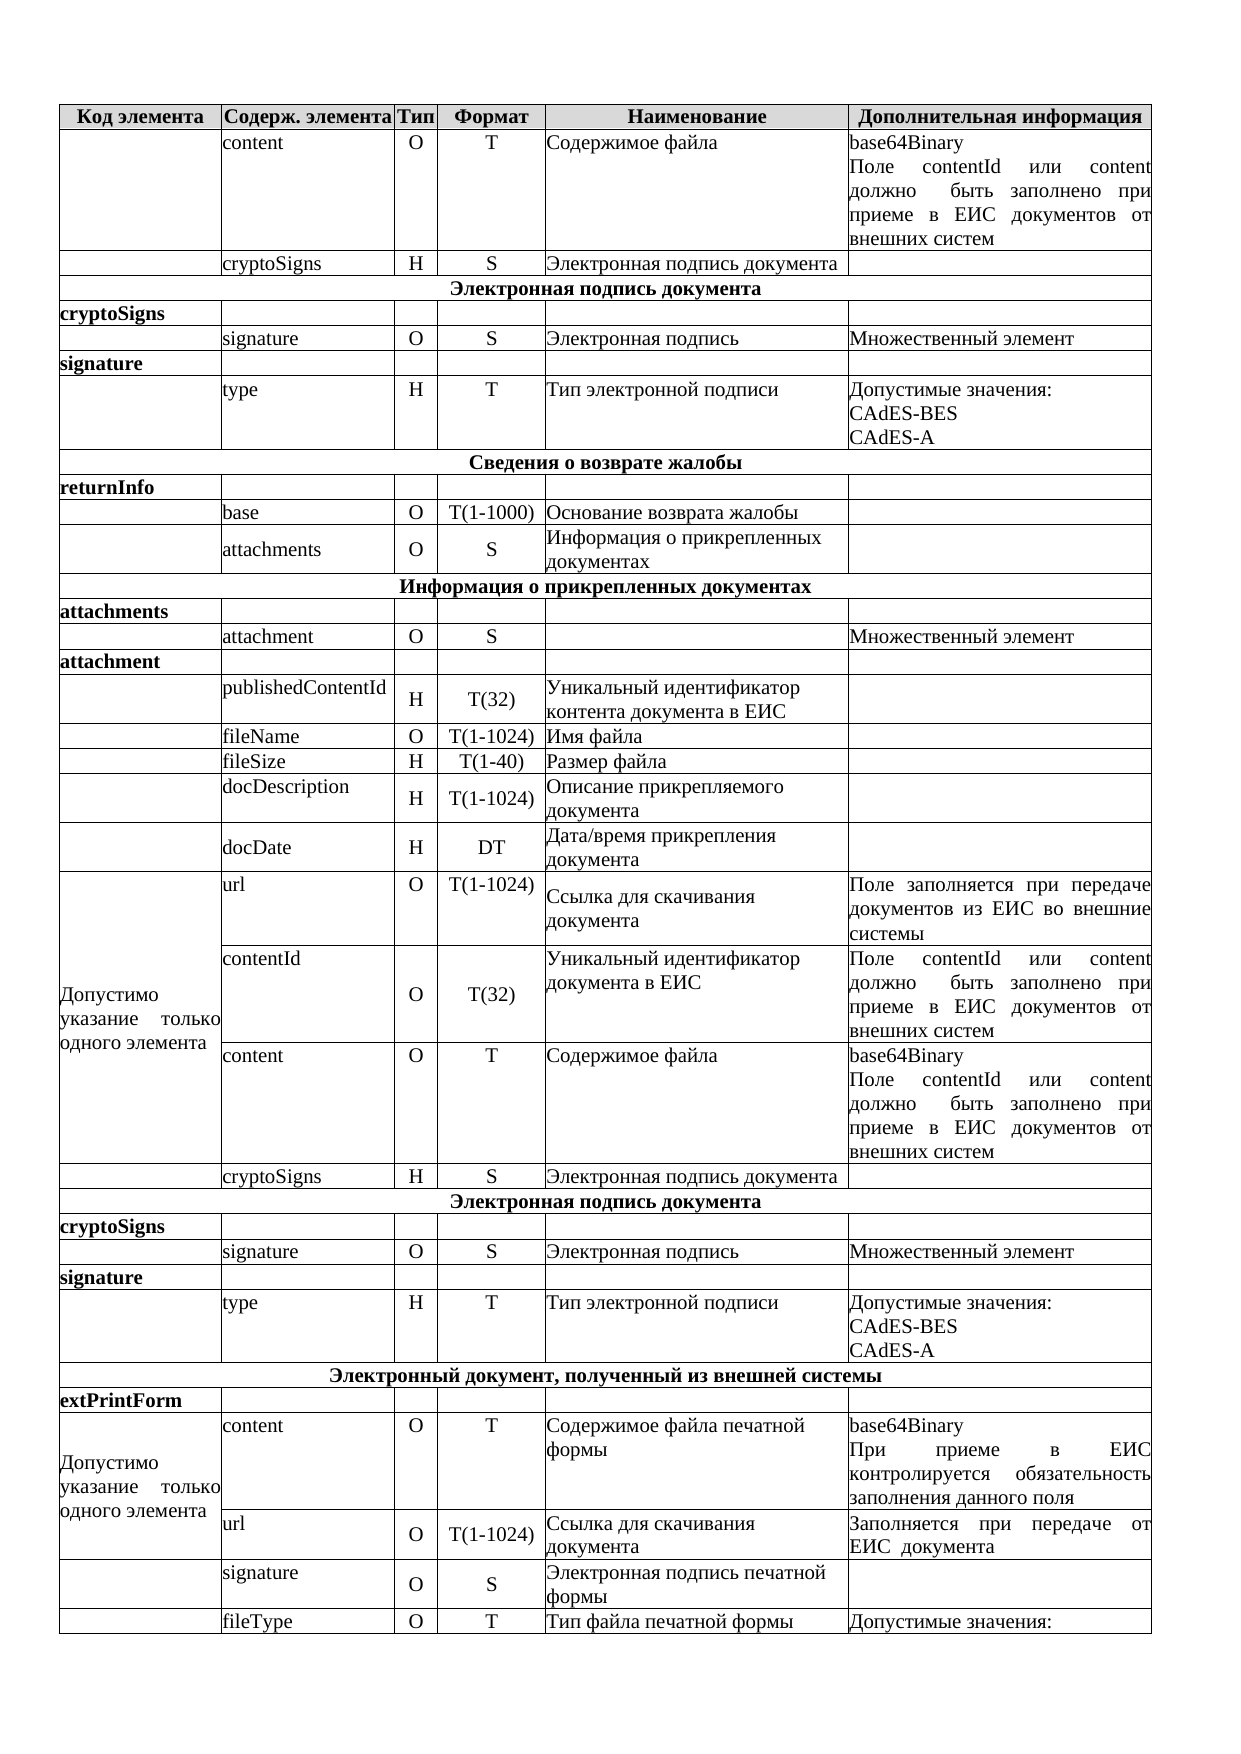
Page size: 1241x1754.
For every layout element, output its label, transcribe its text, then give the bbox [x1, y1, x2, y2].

table_cell [222, 1214, 394, 1238]
table_cell publishedContentId [222, 675, 394, 723]
table_cell T(1-1024) [438, 1510, 545, 1558]
table_cell [546, 650, 848, 673]
table_cell [222, 599, 394, 623]
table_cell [546, 1609, 848, 1633]
table_cell signature [222, 326, 394, 350]
table_cell O [395, 130, 437, 250]
table_cell [222, 650, 394, 673]
table_cell content [222, 1043, 394, 1163]
table_cell content [222, 1413, 394, 1509]
table_cell cryptoSigns [222, 1164, 394, 1188]
table_cell [60, 251, 221, 275]
table_cell S [438, 1560, 545, 1608]
table_cell Информация о прикрепленных документах [60, 574, 1151, 598]
table_cell Поле contentId или content должно быть заполнено при приеме в ЕИС документов от внешних систем [849, 946, 1151, 1042]
table_cell [849, 724, 1151, 748]
table_cell attachment [60, 650, 221, 673]
table_cell [395, 650, 437, 673]
table_cell [60, 376, 221, 449]
table_cell Электронная подпись документа [546, 251, 848, 275]
table_cell [849, 475, 1151, 499]
table_cell cryptoSigns [60, 1214, 221, 1238]
table_cell Электронная подпись документа [60, 276, 1151, 300]
table_cell O [395, 872, 437, 944]
table_cell Допустимые значения: CAdES-BES CAdES-A [849, 376, 1151, 449]
table_cell O [395, 946, 437, 1042]
table_cell signature [60, 351, 221, 375]
table_cell Электронный документ, полученный из внешней системы [60, 1363, 1151, 1387]
table_cell S [438, 1164, 545, 1188]
table_cell type [222, 376, 394, 449]
table_cell T(1-1024) [438, 774, 545, 822]
table_cell H [395, 675, 437, 723]
table_cell Ссылка для скачивания документа [546, 1510, 848, 1558]
table_cell base64Binary При приеме в ЕИС контролируется обязательность заполнения данного поля [849, 1413, 1151, 1509]
table_cell cryptoSigns [60, 301, 221, 325]
table_header Содерж. элемента [222, 105, 394, 128]
table_cell docDescription [222, 774, 394, 822]
table_cell [395, 351, 437, 375]
table_cell Электронная подпись печатной формы [546, 1560, 848, 1608]
table_cell O [395, 1043, 437, 1163]
table_cell [438, 301, 545, 325]
table_cell [438, 351, 545, 375]
table_cell Н [395, 823, 437, 871]
table_cell О [395, 1240, 437, 1263]
table_cell cryptoSigns [222, 251, 394, 275]
table_cell [395, 1214, 437, 1238]
table_cell [60, 624, 221, 648]
table_cell Имя файла [546, 724, 848, 748]
table_cell base [222, 500, 394, 524]
table_cell signature [222, 1240, 394, 1263]
table_cell O [395, 724, 437, 748]
table_cell Ссылка для скачивания документа [546, 872, 848, 944]
table_cell Основание возврата жалобы [546, 500, 848, 524]
table_cell S [438, 251, 545, 275]
table_cell T(1-1000) [438, 500, 545, 524]
table_cell contentId [222, 946, 394, 1042]
table_cell [222, 475, 394, 499]
table_cell [60, 823, 221, 871]
table_cell Содержимое файла [546, 130, 848, 250]
table_cell [546, 351, 848, 375]
table_cell attachments [222, 525, 394, 573]
table_cell [438, 650, 545, 673]
table_cell [438, 1265, 545, 1289]
table_cell Электронная подпись [546, 326, 848, 350]
table_cell [222, 351, 394, 375]
table_cell url [222, 1510, 394, 1558]
table_cell [546, 1265, 848, 1289]
table_cell [60, 1560, 221, 1608]
table_cell [849, 1265, 1151, 1289]
table_cell О [395, 1609, 437, 1633]
table_cell [546, 1214, 848, 1238]
table_cell fileName [222, 724, 394, 748]
table_cell base64Binary Поле contentId или content должно быть заполнено при приеме в ЕИС документов от внешних систем [849, 1043, 1151, 1163]
table_cell [849, 650, 1151, 673]
table_cell Допустимо указание только одного элемента [60, 872, 221, 1163]
table_cell Н [395, 1164, 437, 1188]
table_cell Размер файла [546, 749, 848, 773]
table_cell H [395, 774, 437, 822]
table_cell T(32) [438, 946, 545, 1042]
table_cell type [222, 1290, 394, 1362]
table_cell [60, 1609, 221, 1633]
table_cell Множественный элемент [849, 1240, 1151, 1263]
table_cell [395, 1265, 437, 1289]
table_cell [438, 1214, 545, 1238]
table_header Дополнительная информация [849, 105, 1151, 128]
table_cell Сведения о возврате жалобы [60, 450, 1151, 474]
table_cell Поле заполняется при передаче документов из ЕИС во внешние системы [849, 872, 1151, 944]
table_cell T [438, 130, 545, 250]
table_cell [849, 675, 1151, 723]
table_cell DT [438, 823, 545, 871]
table_cell fileSize [222, 749, 394, 773]
table_cell [849, 351, 1151, 375]
table_cell O [395, 525, 437, 573]
table_cell [60, 500, 221, 524]
table_cell [849, 251, 1151, 275]
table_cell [849, 1609, 1151, 1633]
table_header Формат [438, 105, 545, 128]
table_cell [60, 724, 221, 748]
table_cell [395, 599, 437, 623]
table_cell [849, 1164, 1151, 1188]
table_cell [60, 326, 221, 350]
table_cell docDate [222, 823, 394, 871]
table_cell [60, 1240, 221, 1263]
table_cell T(32) [438, 675, 545, 723]
table_cell T [438, 1609, 545, 1633]
table_cell Допустимо указание только одного элемента [60, 1413, 221, 1558]
table_cell S [438, 326, 545, 350]
table_cell T [438, 1290, 545, 1362]
table_cell [60, 1164, 221, 1188]
table_cell Содержимое файла печатной формы [546, 1413, 848, 1509]
table_cell Уникальный идентификатор контента документа в ЕИС [546, 675, 848, 723]
table_cell [849, 525, 1151, 573]
table_cell Множественный элемент [849, 624, 1151, 648]
table_cell Уникальный идентификатор документа в ЕИС [546, 946, 848, 1042]
table_cell [849, 599, 1151, 623]
table_cell Содержимое файла [546, 1043, 848, 1163]
table_cell [395, 1388, 437, 1412]
table_cell T [438, 376, 545, 449]
table_cell Допустимые значения: CAdES-BES CAdES-A [849, 1290, 1151, 1362]
table_cell Информация о прикрепленных документах [546, 525, 848, 573]
table_cell Множественный элемент [849, 326, 1151, 350]
table_cell Тип электронной подписи [546, 1290, 848, 1362]
table_cell signature [222, 1560, 394, 1608]
table_cell [546, 475, 848, 499]
table_cell Описание прикрепляемого документа [546, 774, 848, 822]
table_cell [849, 1214, 1151, 1238]
table_cell [546, 301, 848, 325]
table_cell [60, 675, 221, 723]
table_cell H [395, 376, 437, 449]
table_cell extPrintForm [60, 1388, 221, 1412]
table_cell base64Binary Поле contentId или content должно быть заполнено при приеме в ЕИС документов от внешних систем [849, 130, 1151, 250]
table_cell O [395, 624, 437, 648]
table_cell H [395, 1290, 437, 1362]
table_cell content [222, 130, 394, 250]
table_cell fileType [222, 1609, 394, 1633]
table_cell Тип электронной подписи [546, 376, 848, 449]
table_cell О [395, 326, 437, 350]
table_cell T [438, 1043, 545, 1163]
table_cell attachments [60, 599, 221, 623]
table_cell [546, 599, 848, 623]
table_cell attachment [222, 624, 394, 648]
table_cell [849, 749, 1151, 773]
table_cell [222, 301, 394, 325]
table_cell [546, 624, 848, 648]
table_cell O [395, 1413, 437, 1509]
table_header Код элемента [60, 105, 221, 128]
table_header Тип [395, 105, 437, 128]
table_cell [849, 774, 1151, 822]
table_cell [395, 301, 437, 325]
table_cell [60, 525, 221, 573]
table_cell Электронная подпись документа [546, 1164, 848, 1188]
table_cell T(1-40) [438, 749, 545, 773]
table_cell T(1-1024) [438, 724, 545, 748]
table_cell Н [395, 251, 437, 275]
table_cell T(1-1024) [438, 872, 545, 944]
table_cell Заполняется при передаче от ЕИС документа [849, 1510, 1151, 1558]
table_cell Электронная подпись [546, 1240, 848, 1263]
table_cell Электронная подпись документа [60, 1189, 1151, 1213]
table_cell S [438, 1240, 545, 1263]
table_cell [60, 1290, 221, 1362]
table_header Наименование [546, 105, 848, 128]
table_cell О [395, 1560, 437, 1608]
table_cell [849, 301, 1151, 325]
table_cell [849, 1388, 1151, 1412]
table_cell O [395, 500, 437, 524]
table_cell [438, 475, 545, 499]
table_cell [60, 749, 221, 773]
table_cell H [395, 749, 437, 773]
table_cell [222, 1388, 394, 1412]
table_cell signature [60, 1265, 221, 1289]
table_cell url [222, 872, 394, 944]
table_cell [60, 774, 221, 822]
table_cell [546, 1388, 848, 1412]
table_cell [849, 1560, 1151, 1608]
table_cell [222, 1265, 394, 1289]
table_cell S [438, 525, 545, 573]
table_cell [395, 475, 437, 499]
table_cell O [395, 1510, 437, 1558]
table_cell T [438, 1413, 545, 1509]
table_cell [849, 823, 1151, 871]
table_cell Дата/время прикрепления документа [546, 823, 848, 871]
table_cell S [438, 624, 545, 648]
table_cell [438, 599, 545, 623]
table_cell [438, 1388, 545, 1412]
table_cell returnInfo [60, 475, 221, 499]
table_cell [849, 500, 1151, 524]
